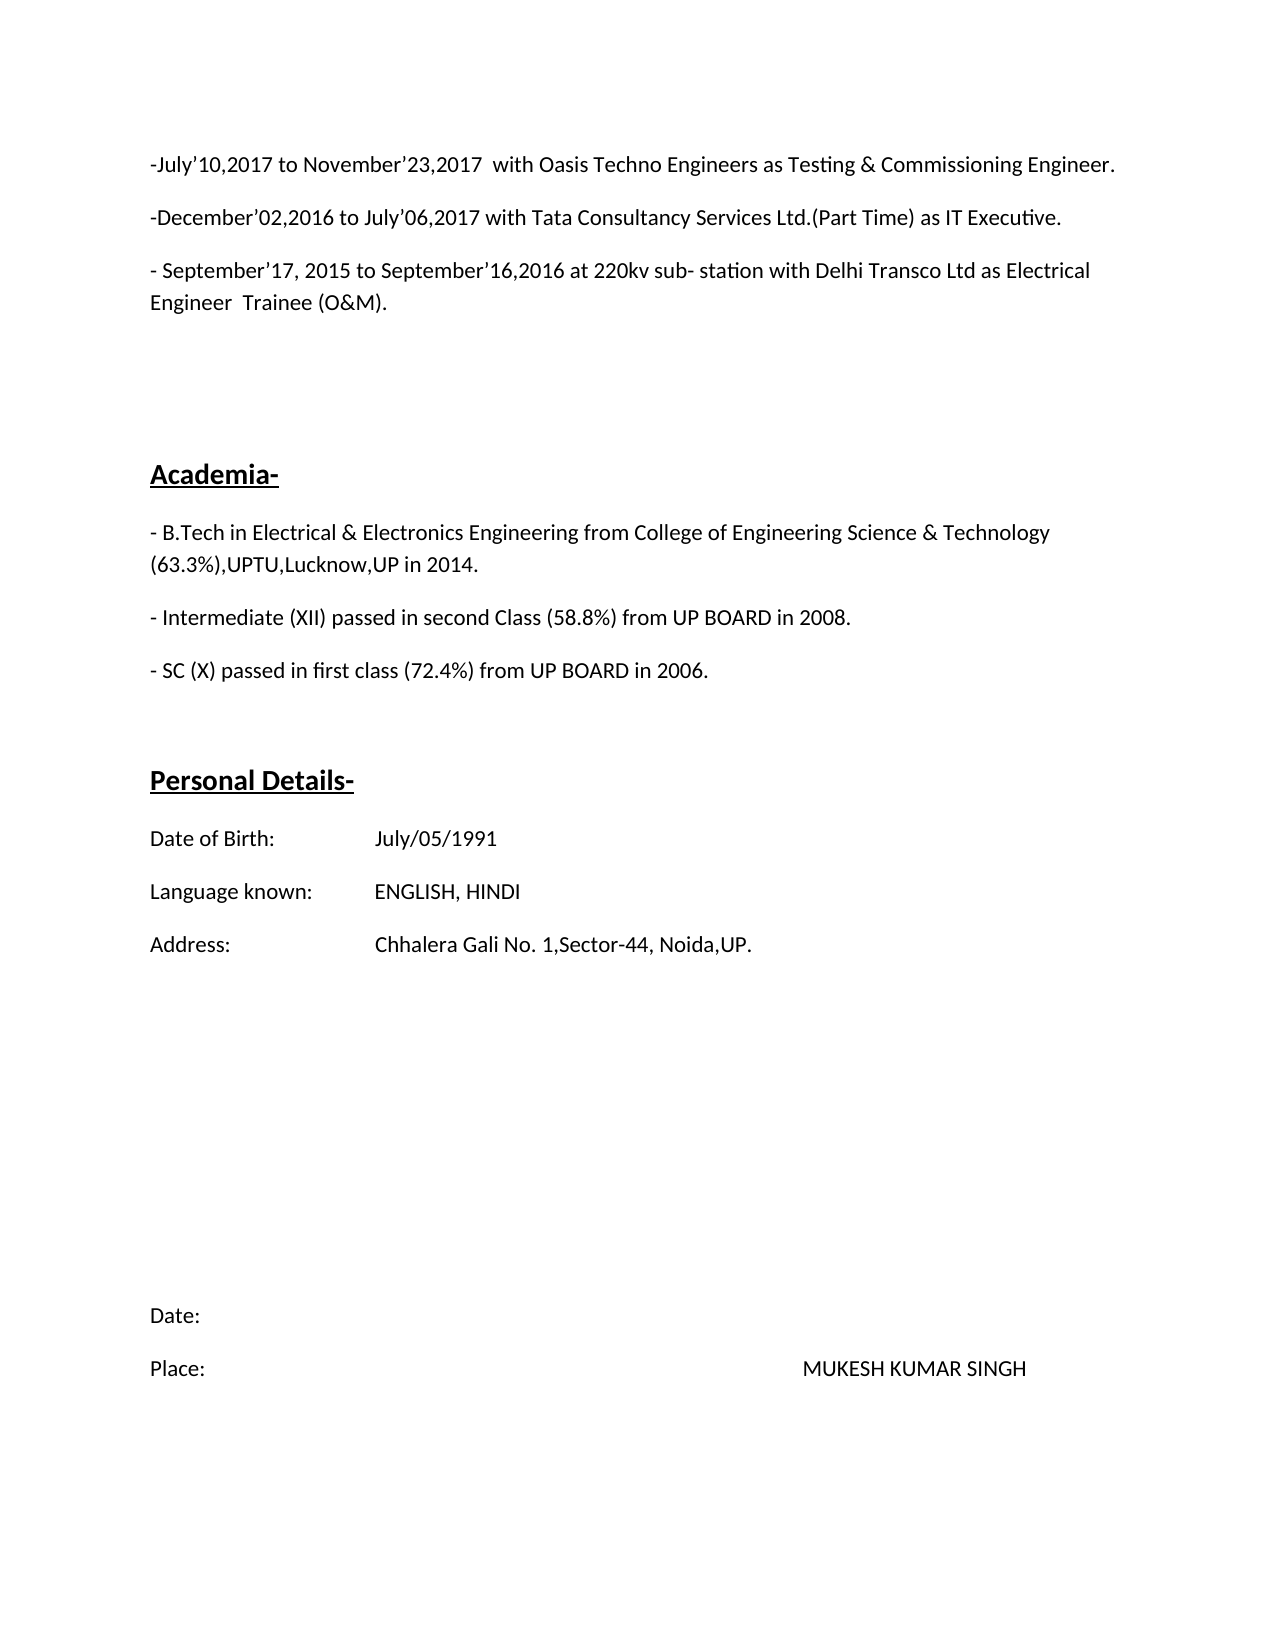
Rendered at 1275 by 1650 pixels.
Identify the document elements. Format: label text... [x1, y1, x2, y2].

text Date of Birth: July/05/1991 [150, 824, 1125, 852]
text Personal Details- [150, 762, 1125, 798]
text -July’10,2017 to November’23,2017 with Oasis Techno Engineers as Testing & Commissioning Engineer. [150, 150, 1125, 178]
text Academia- [150, 456, 1125, 492]
text -December’02,2016 to July’06,2017 with Tata Consultancy Services Ltd.(Part Time) as IT Executive. [150, 203, 1125, 231]
text Address: Chhalera Gali No. 1,Sector-44, Noida,UP. [150, 930, 1125, 958]
text - Intermediate (XII) passed in second Class (58.8%) from UP BOARD in 2008. [150, 603, 1125, 631]
text Language known: ENGLISH, HINDI [150, 877, 1125, 905]
text - SC (X) passed in first class (72.4%) from UP BOARD in 2006. [150, 656, 1125, 684]
text Date: [150, 1301, 1125, 1329]
text Place: MUKESH KUMAR SINGH [150, 1354, 1125, 1382]
text - September’17, 2015 to September’16,2016 at 220kv sub- station with Delhi Transco Ltd as Electrical Engineer Trainee (O&M). [150, 256, 1125, 316]
text - B.Tech in Electrical & Electronics Engineering from College of Engineering Science & Technology (63.3%),UPTU,Lucknow,UP in 2014. [150, 518, 1125, 578]
